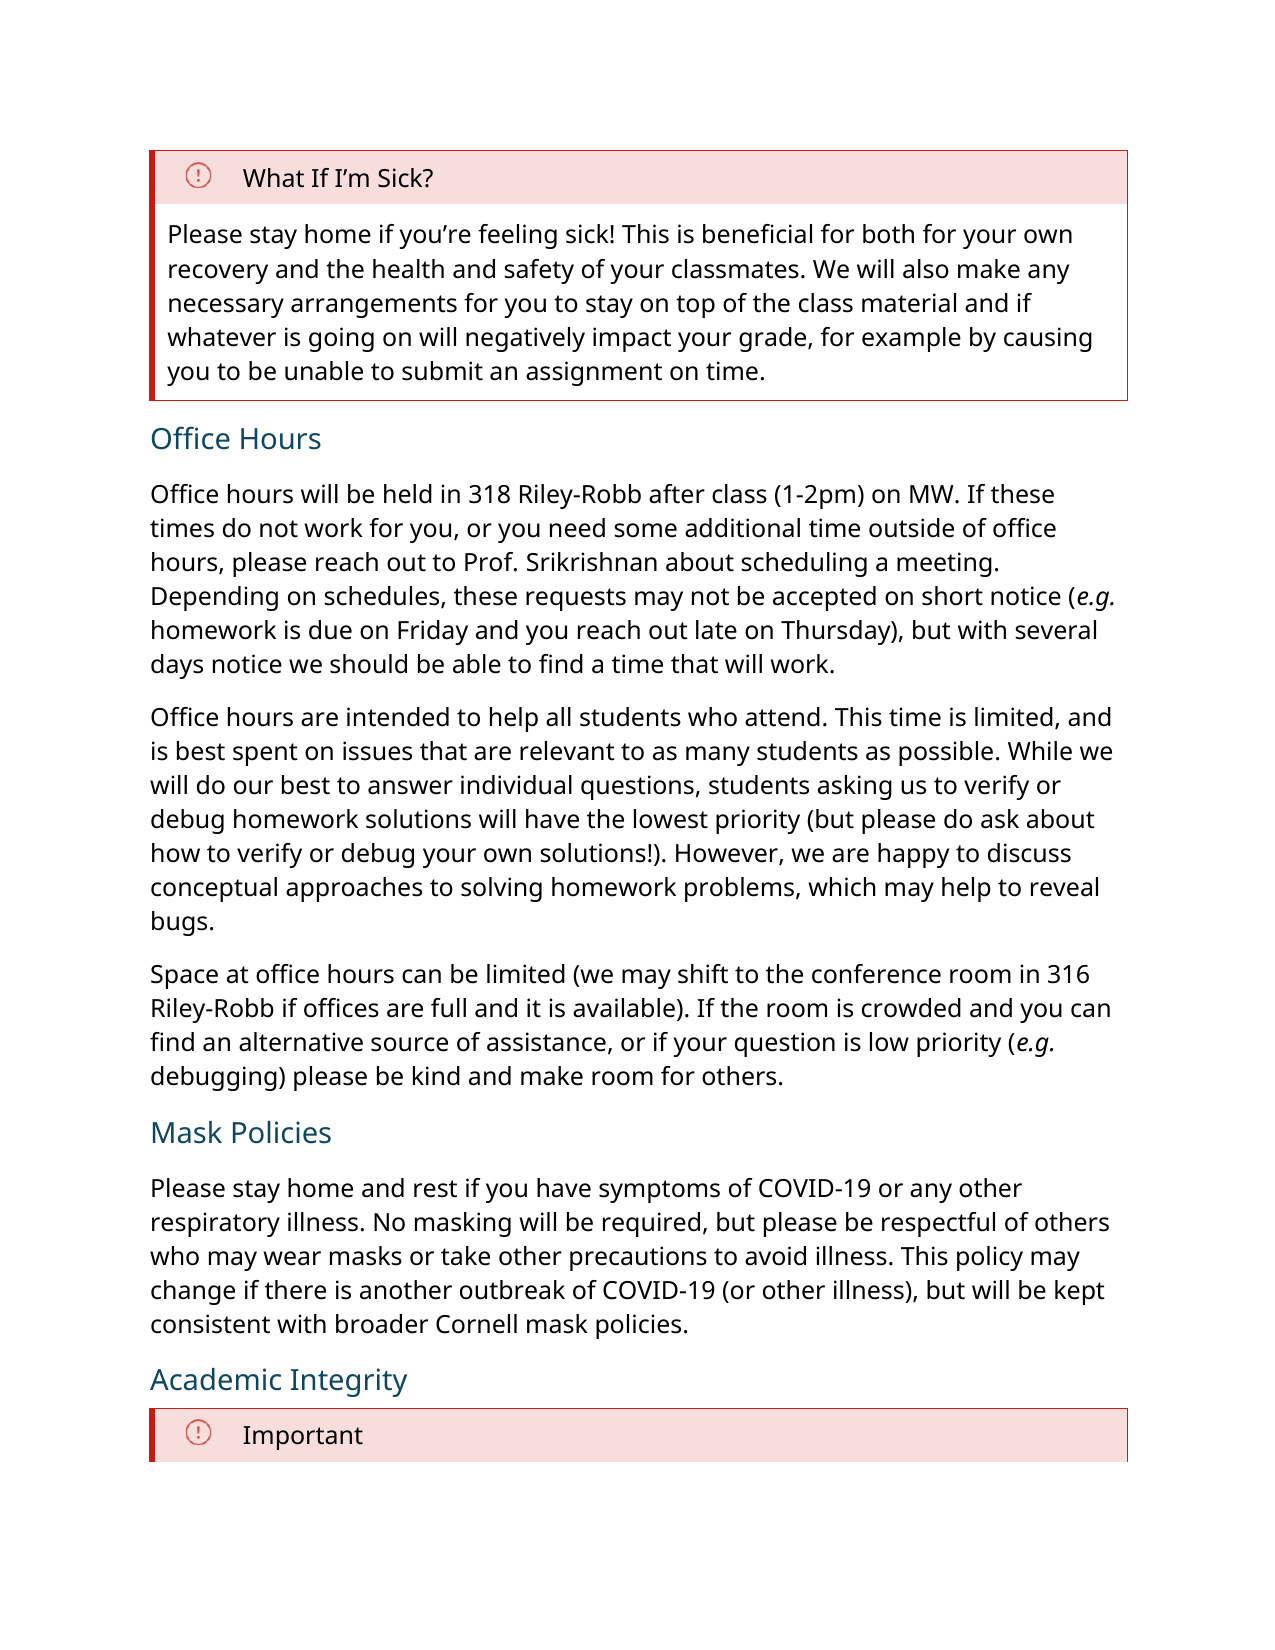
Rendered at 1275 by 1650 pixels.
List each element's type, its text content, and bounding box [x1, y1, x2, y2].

subtitle Academic Integrity [150, 1359, 1125, 1399]
picture [186, 1419, 211, 1445]
picture [186, 162, 211, 188]
table_header Important [155, 1409, 1127, 1462]
text Space at office hours can be limited (we may shift to the conference room in 316 Riley-Robb if offices are full and it is available). If the room is crowded and you can find an alternative source of assistance, or if your question is low priority (e.g. debugging) please be kind and make room for others. [150, 957, 1125, 1093]
text Office hours are intended to help all students who attend. This time is limited, and is best spent on issues that are relevant to as many students as possible. While we will do our best to answer individual questions, students asking us to verify or debug homework solutions will have the lowest priority (but please do ask about how to verify or debug your own solutions!). However, we are happy to discuss conceptual approaches to solving homework problems, which may help to reveal bugs. [150, 700, 1125, 938]
subtitle Mask Policies [150, 1112, 1125, 1152]
subtitle Office Hours [150, 418, 1125, 458]
text Please stay home and rest if you have symptoms of COVID-19 or any other respiratory illness. No masking will be required, but please be respectful of others who may wear masks or take other precautions to avoid illness. This policy may change if there is another outbreak of COVID-19 (or other illness), but will be kept consistent with broader Cornell mask policies. [150, 1170, 1125, 1341]
table_header What If I’m Sick? [155, 151, 1127, 204]
